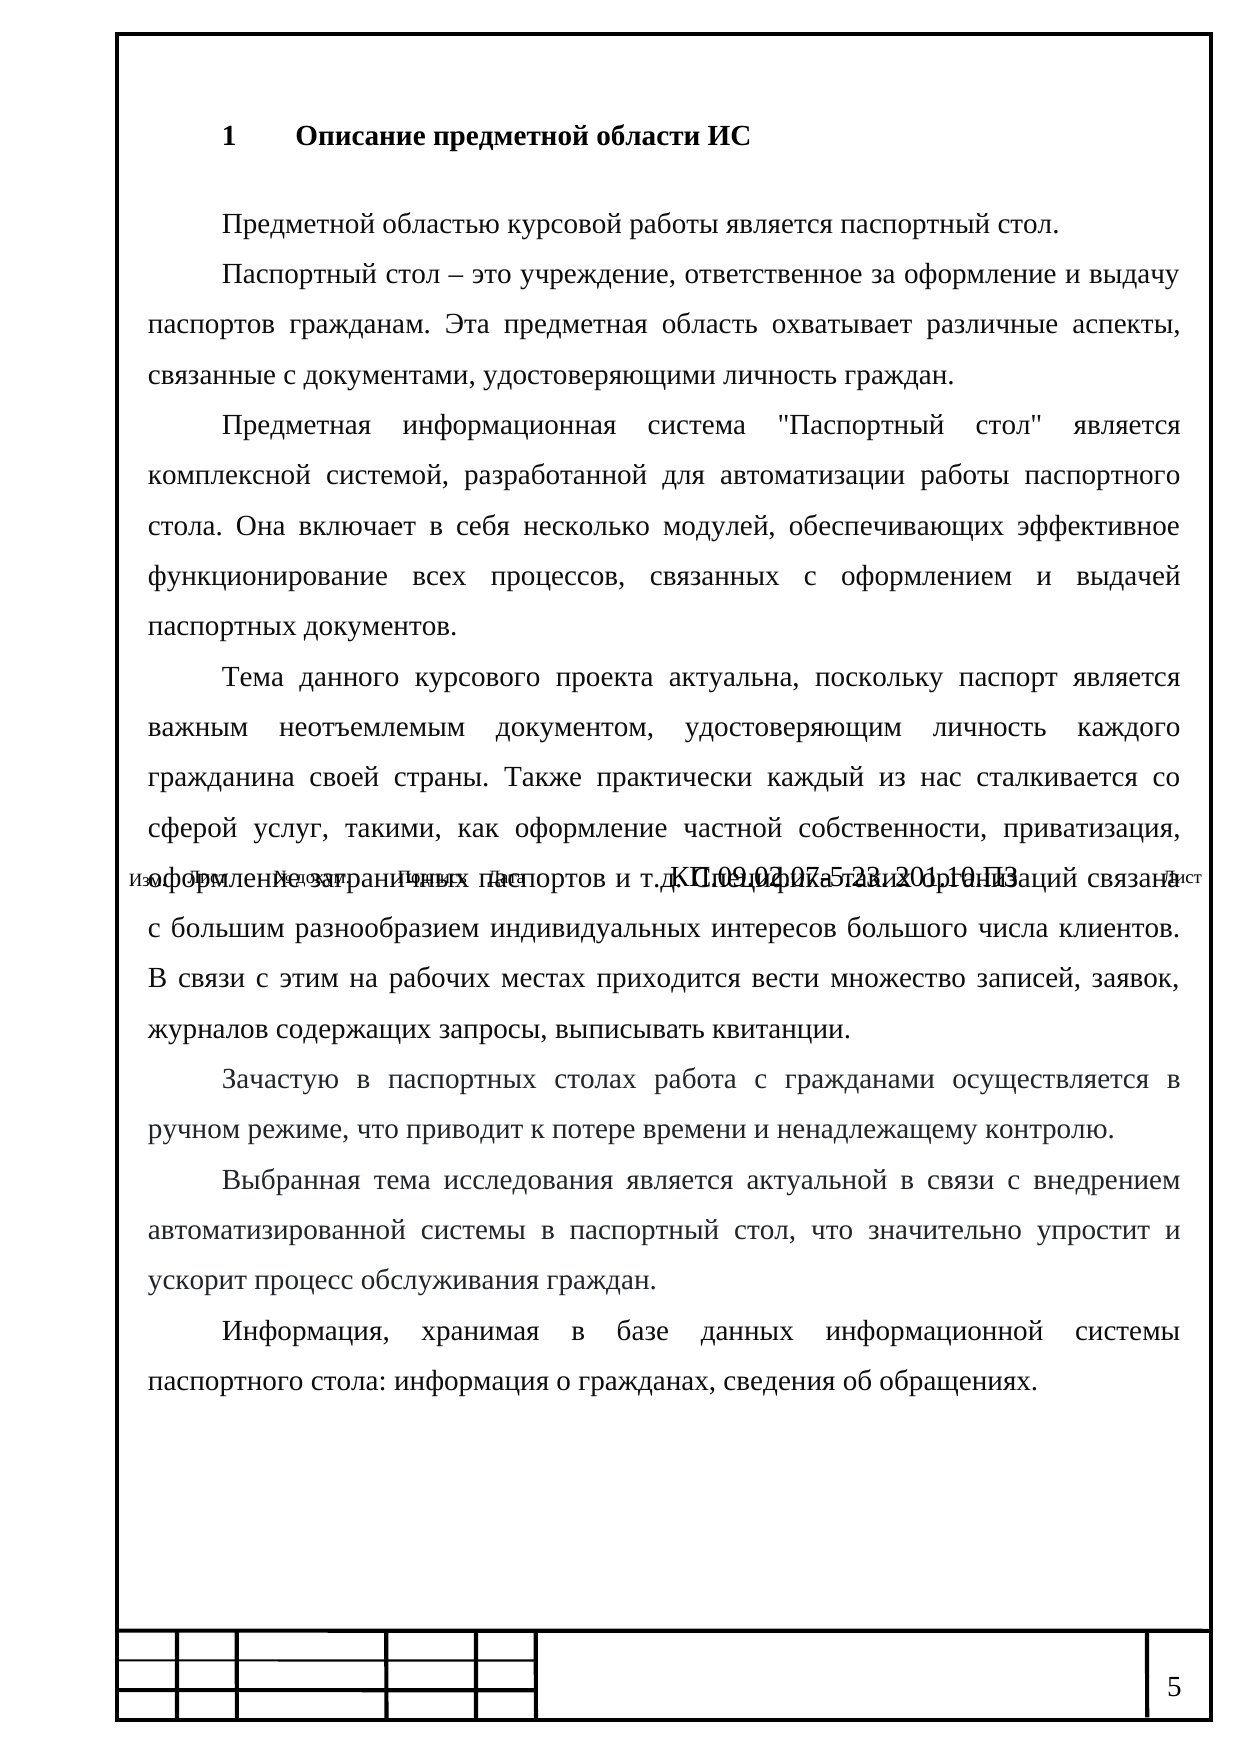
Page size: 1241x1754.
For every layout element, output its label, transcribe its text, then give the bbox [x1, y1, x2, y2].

text Зачастую в паспортных столах работа с гражданами осуществляется в ручном режиме, что приводит к потере времени и ненадлежащему контролю. [148, 1061, 1181, 1145]
text Паспортный стол – это учреждение, ответственное за оформление и выдачу паспортов гражданам. Эта предметная область охватывает различные аспекты, связанные с документами, удостоверяющими личность граждан. [148, 256, 1181, 390]
text Предметная информационная система "Паспортный стол" является комплексной системой, разработанной для автоматизации работы паспортного стола. Она включает в себя несколько модулей, обеспечивающих эффективное функционирование всех процессов, связанных с оформлением и выдачей паспортных документов. [148, 407, 1181, 642]
text Предметной областью курсовой работы является паспортный стол. [148, 206, 1181, 239]
subtitle Описание предметной области ИС [148, 118, 1181, 152]
text Информация, хранимая в базе данных информационной системы паспортного стола: информация о гражданах, сведения об обращениях. [148, 1313, 1181, 1397]
text Тема данного курсового проекта актуальна, поскольку паспорт является важным неотъемлемым документом, удостоверяющим личность каждого гражданина своей страны. Также практически каждый из нас сталкивается со сферой услуг, такими, как оформление частной собственности, приватизация, оформление заграничных паспортов и т.д. Специфика таких организаций связана с большим разнообразием индивидуальных интересов большого числа клиентов. В связи с этим на рабочих местах приходится вести множество записей, заявок, журналов содержащих запросы, выписывать квитанции. [148, 659, 1181, 1044]
text Выбранная тема исследования является актуальной в связи с внедрением автоматизированной системы в паспортный стол, что значительно упростит и ускорит процесс обслуживания граждан. [148, 1162, 1181, 1296]
